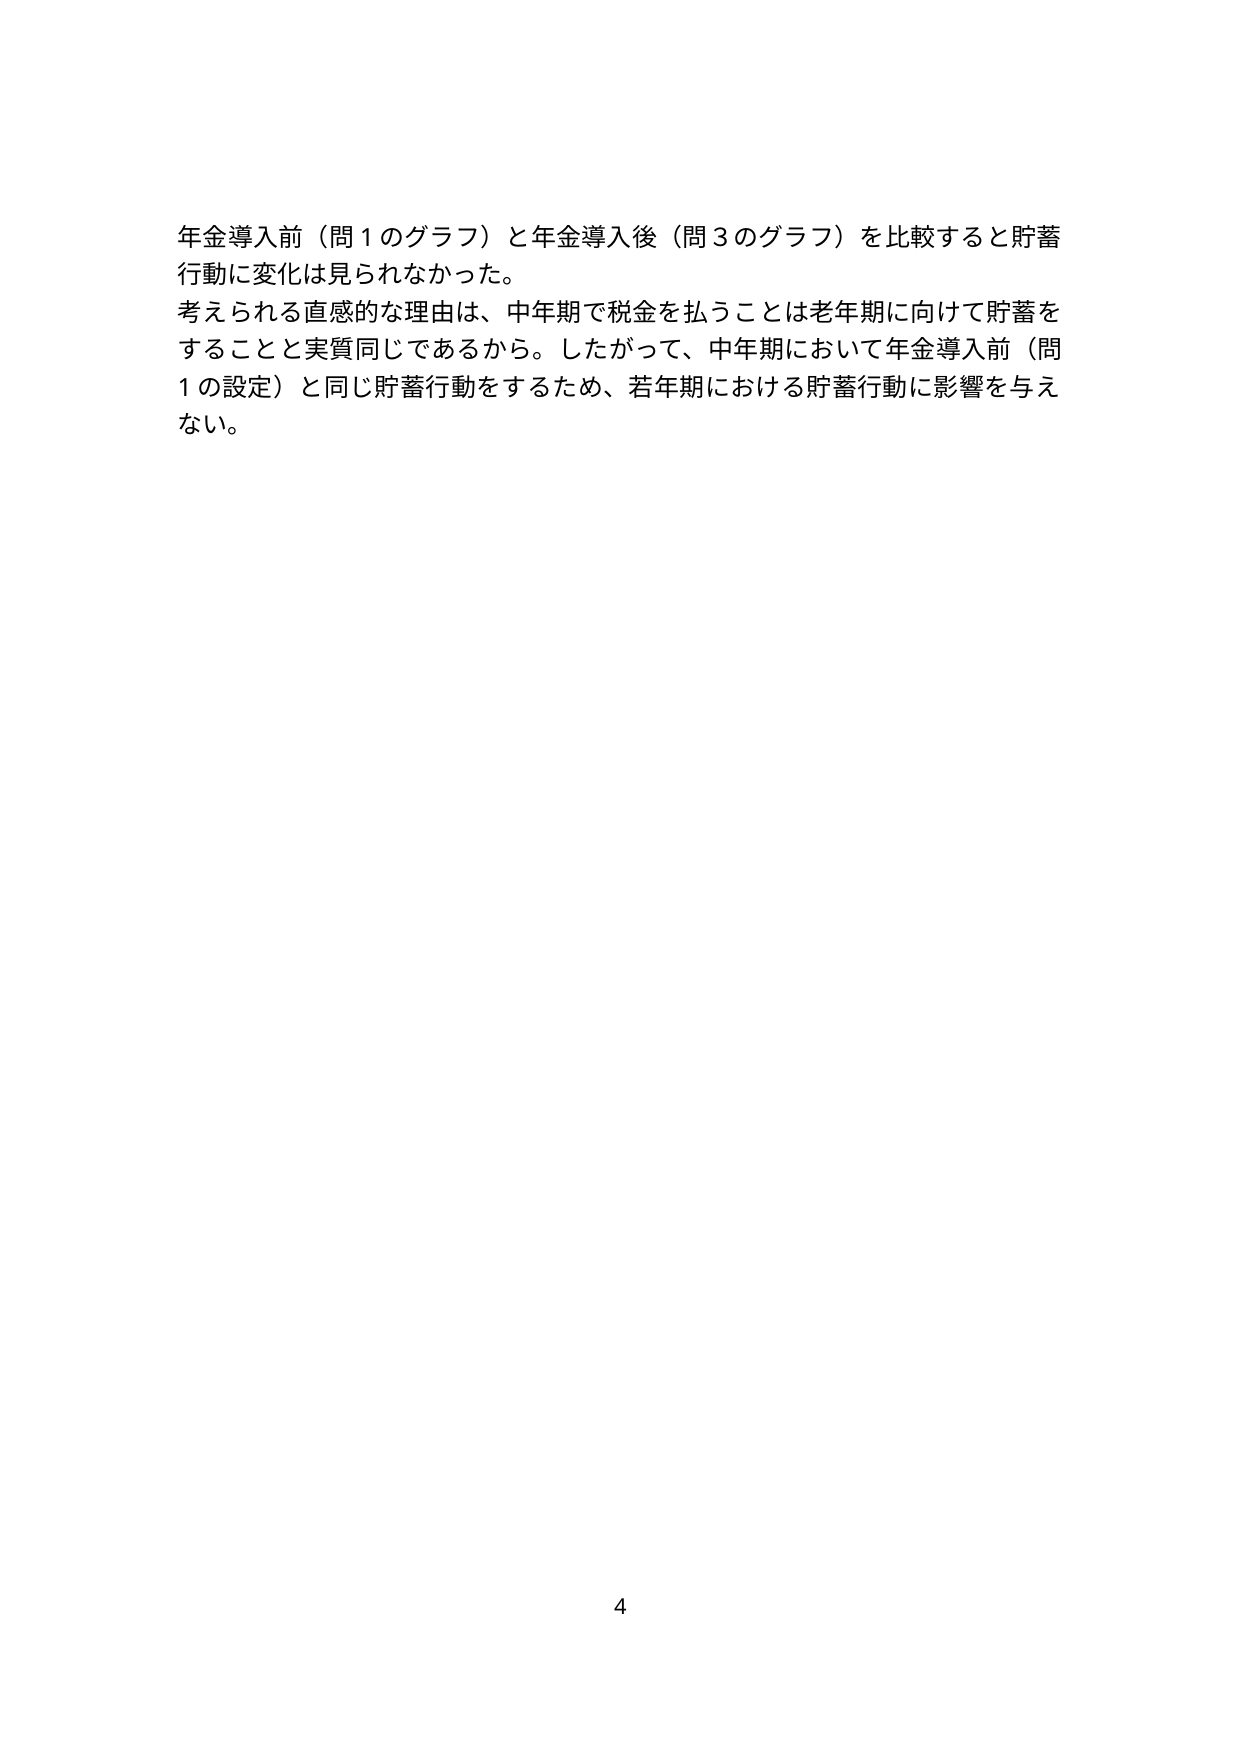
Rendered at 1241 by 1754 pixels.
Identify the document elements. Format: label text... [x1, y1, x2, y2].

text 考えられる直感的な理由は、中年期で税金を払うことは老年期に向けて貯蓄をすることと実質同じであるから。したがって、中年期において年金導入前（問1の設定）と同じ貯蓄行動をするため、若年期における貯蓄行動に影響を与えない。 [177, 292, 1063, 442]
text 年金導入前（問1のグラフ）と年金導入後（問３のグラフ）を比較すると貯蓄行動に変化は見られなかった。 [177, 217, 1063, 292]
